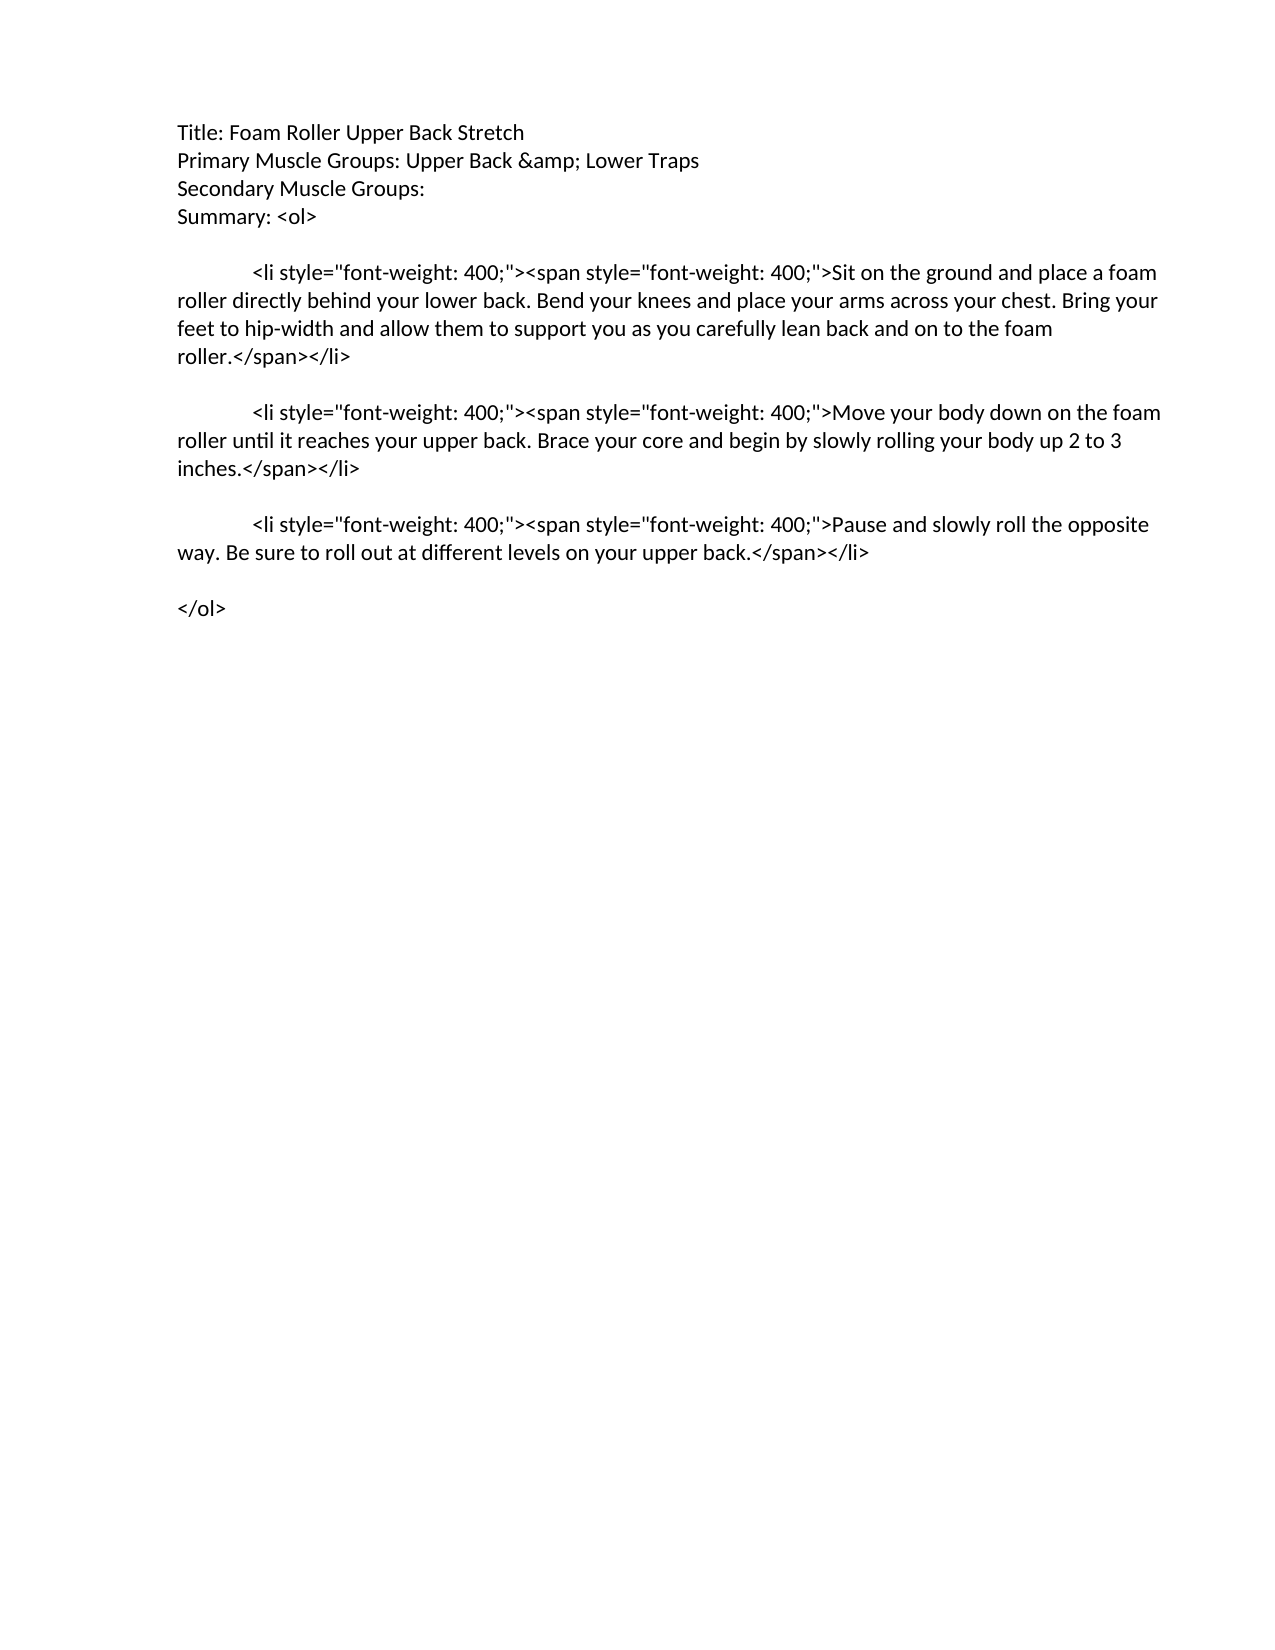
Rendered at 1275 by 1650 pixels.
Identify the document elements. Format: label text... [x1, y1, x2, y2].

text <li style="font-weight: 400;"><span style="font-weight: 400;">Sit on the ground and place a foam roller directly behind your lower back. Bend your knees and place your arms across your chest. Bring your feet to hip-width and allow them to support you as you carefully lean back and on to the foam roller.</span></li> [177, 258, 1186, 370]
text Secondary Muscle Groups: [177, 174, 1186, 202]
text <li style="font-weight: 400;"><span style="font-weight: 400;">Move your body down on the foam roller until it reaches your upper back. Brace your core and begin by slowly rolling your body up 2 to 3 inches.</span></li> [177, 398, 1186, 482]
text <li style="font-weight: 400;"><span style="font-weight: 400;">Pause and slowly roll the opposite way. Be sure to roll out at different levels on your upper back.</span></li> [177, 510, 1186, 566]
text Title: Foam Roller Upper Back Stretch [177, 118, 1186, 146]
text Summary: <ol> [177, 202, 1186, 230]
text </ol> [177, 594, 1186, 622]
text Primary Muscle Groups: Upper Back &amp; Lower Traps [177, 146, 1186, 174]
